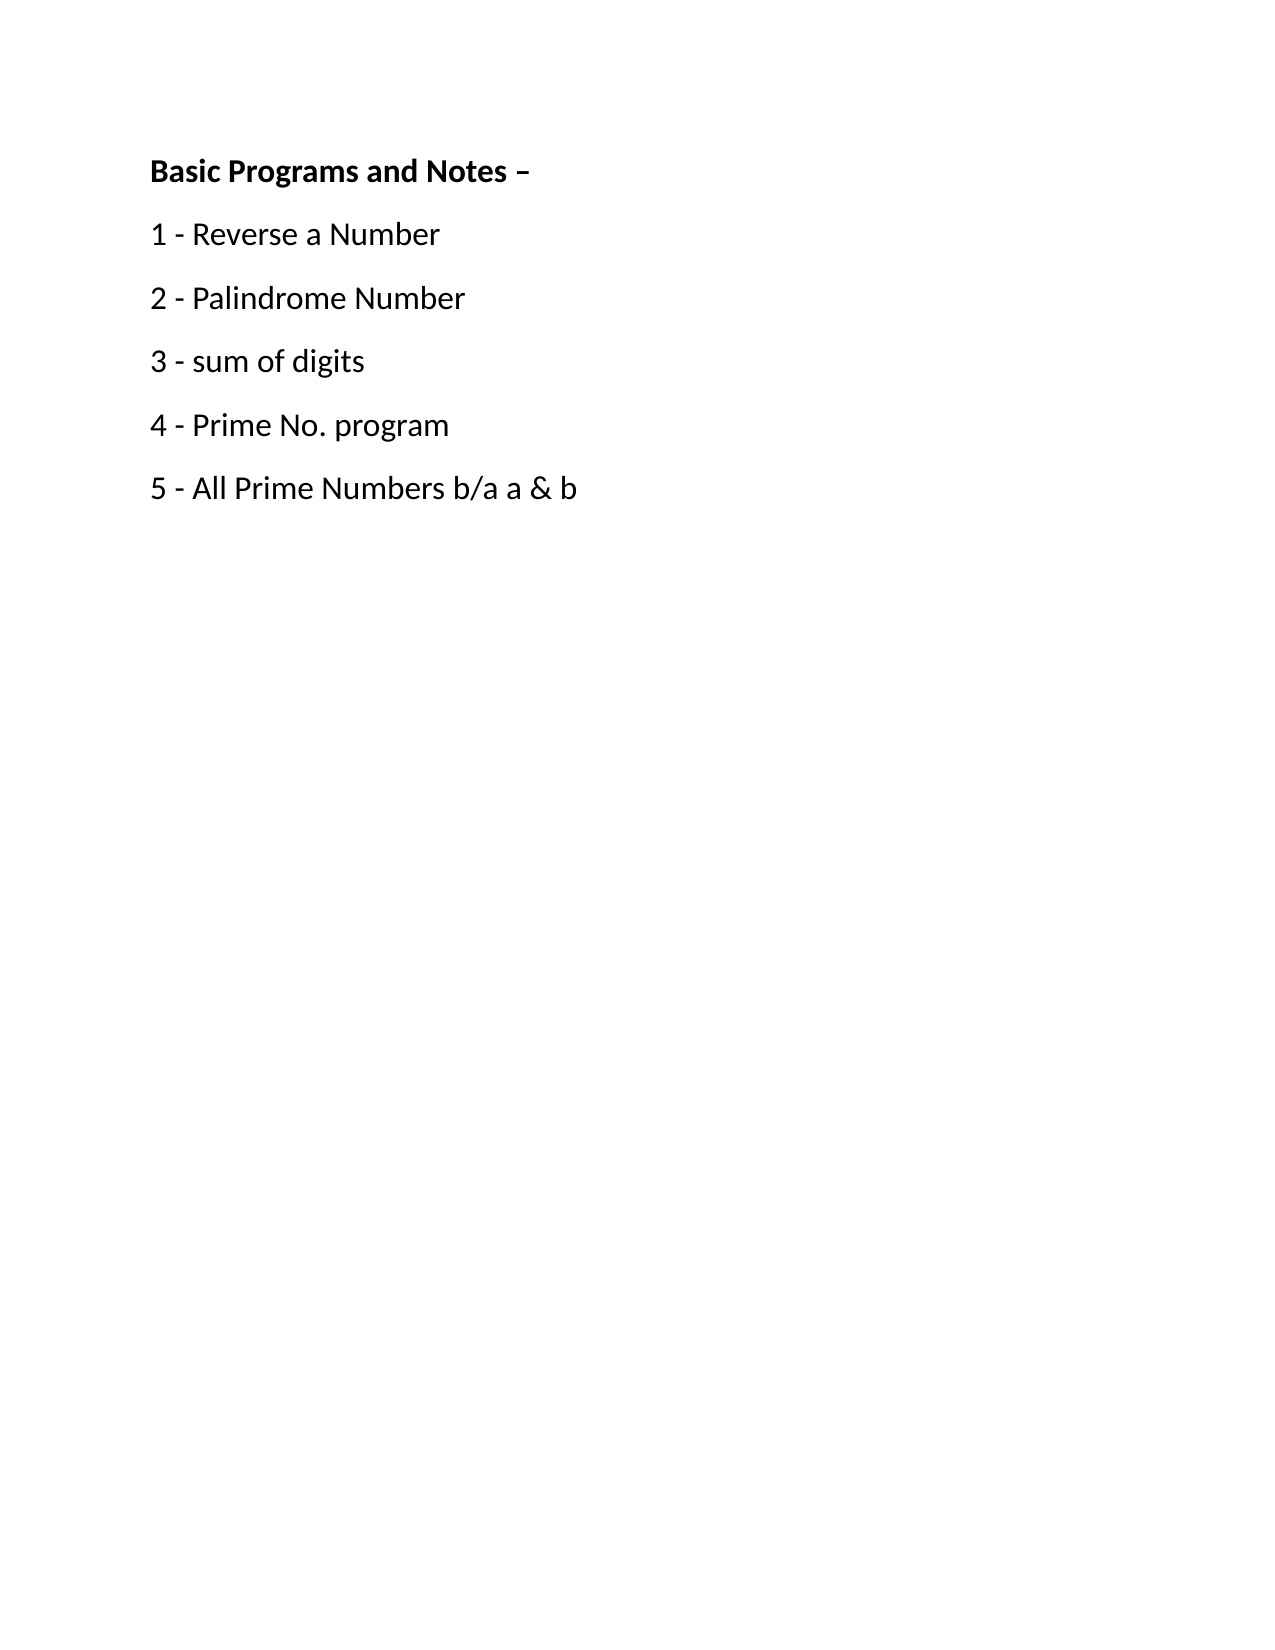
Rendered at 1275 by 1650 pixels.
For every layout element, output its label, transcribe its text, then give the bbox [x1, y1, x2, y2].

text 3 - sum of digits [150, 340, 1125, 381]
text 5 - All Prime Numbers b/a a & b [150, 467, 1125, 508]
text 2 - Palindrome Number [150, 277, 1125, 318]
text 1 - Reverse a Number [150, 213, 1125, 254]
text Basic Programs and Notes – [150, 150, 1125, 191]
text 4 - Prime No. program [150, 404, 1125, 444]
